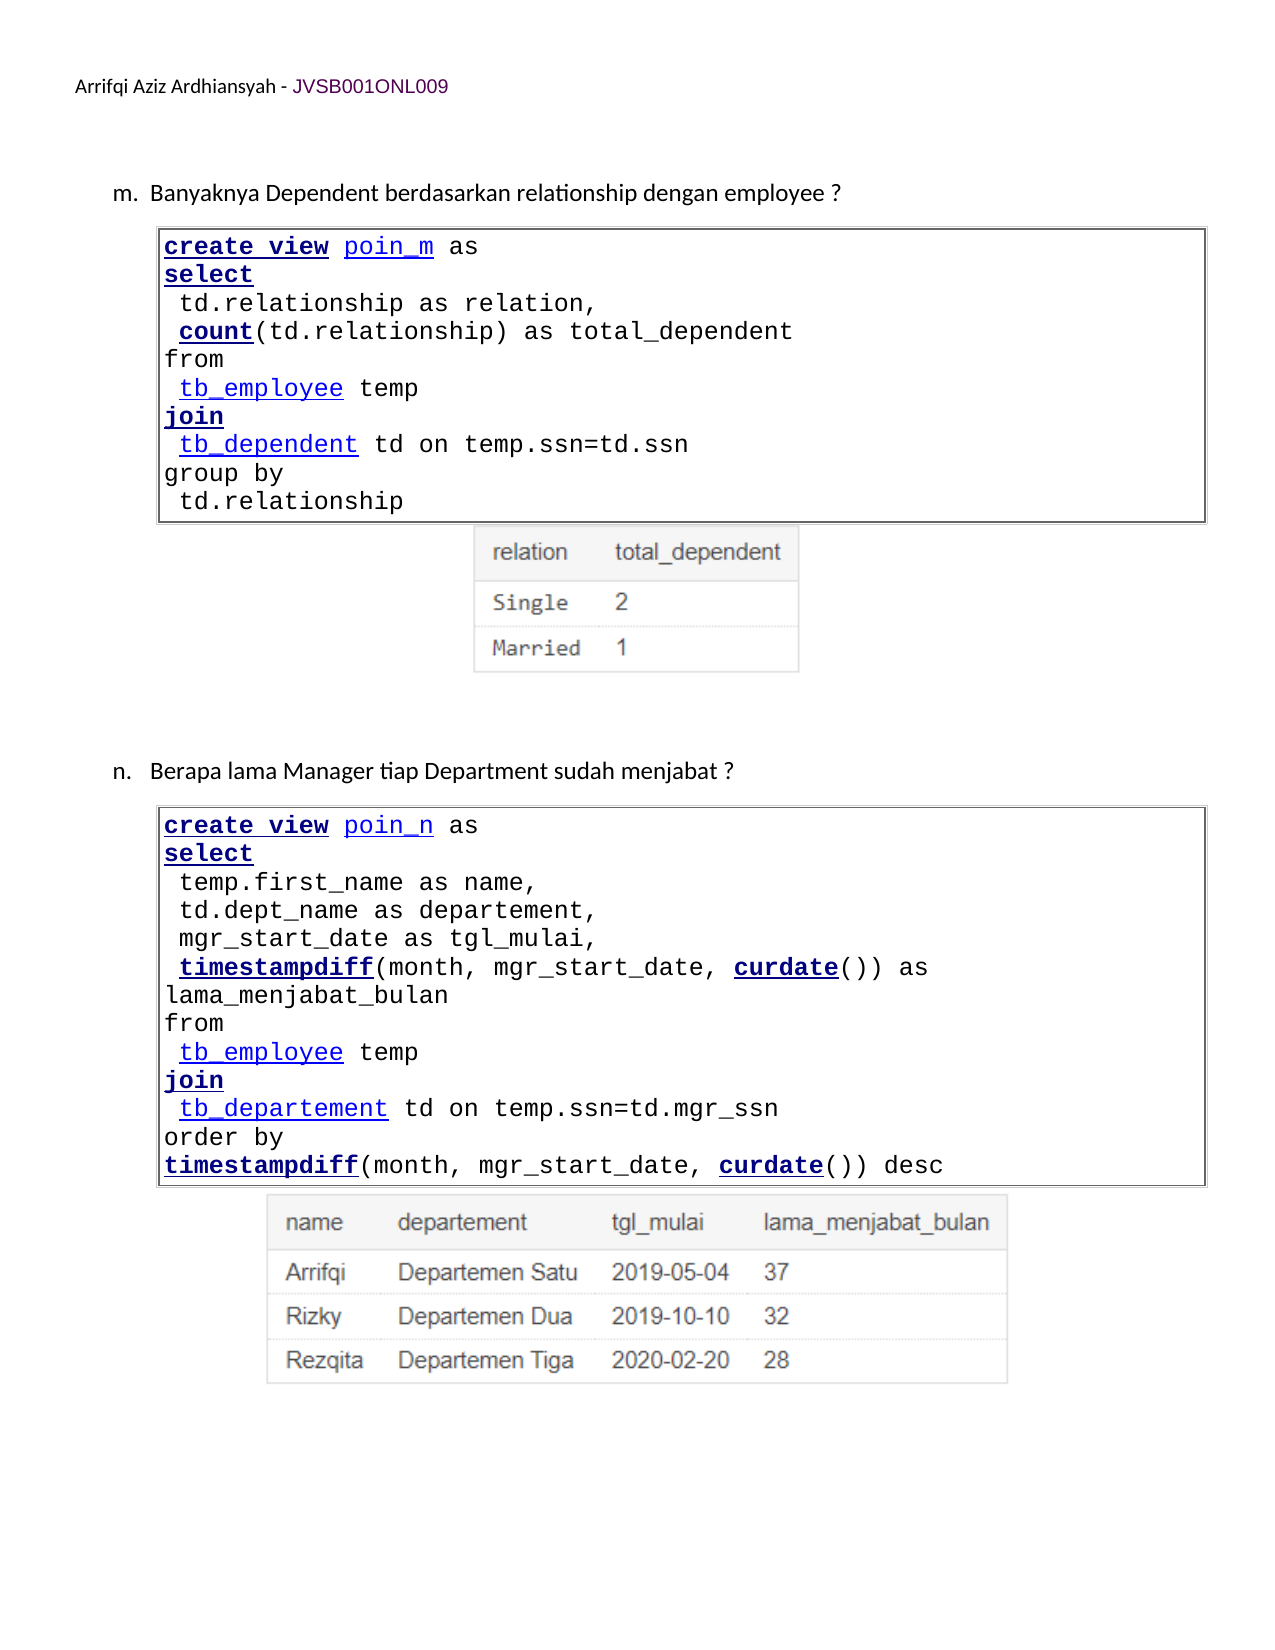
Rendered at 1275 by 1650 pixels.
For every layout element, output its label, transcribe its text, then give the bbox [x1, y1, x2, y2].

list Banyaknya Dependent berdasarkan relationship dengan employee ? [112, 177, 1200, 207]
picture [262, 1188, 1013, 1392]
list Berapa lama Manager tiap Department sudah menjabat ? [112, 755, 1200, 786]
picture [469, 525, 806, 687]
